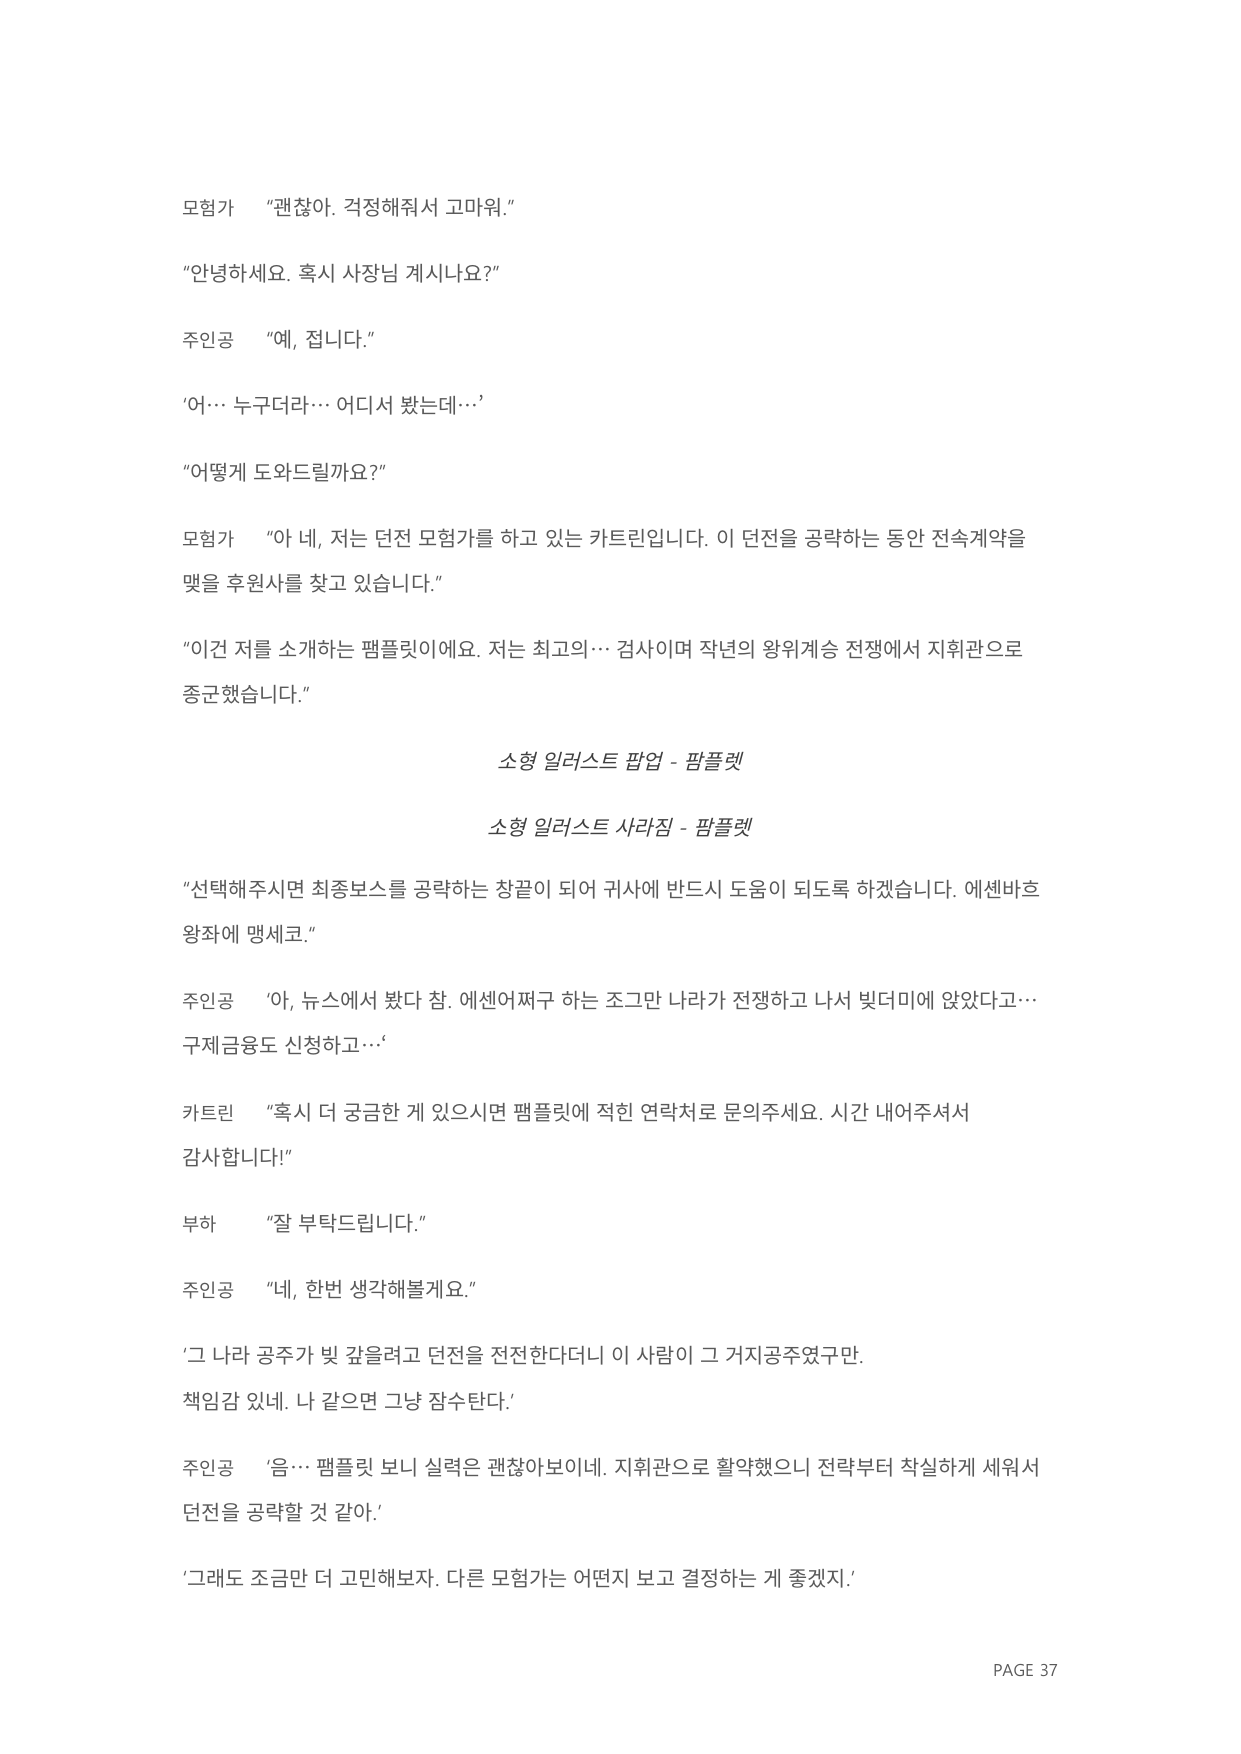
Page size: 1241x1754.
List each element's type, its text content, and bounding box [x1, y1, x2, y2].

text 주인공 ‘아, 뉴스에서 봤다 참. 에센어쩌구 하는 조그만 나라가 전쟁하고 나서 빚더미에 앉았다고… 구제금융도 신청하고…‘ [182, 984, 1058, 1060]
text “어떻게 도와드릴까요?” [182, 456, 1058, 486]
text ‘어… 누구더라… 어디서 봤는데…’ [182, 390, 1058, 420]
text 모험가 “아 네, 저는 던전 모험가를 하고 있는 카트린입니다. 이 던전을 공략하는 동안 전속계약을 맺을 후원사를 찾고 있습니다.” [182, 522, 1058, 597]
text ‘그 나라 공주가 빚 갚을려고 던전을 전전한다더니 이 사람이 그 거지공주였구만. 책임감 있네. 나 같으면 그냥 잠수탄다.’ [182, 1340, 1058, 1415]
text 모험가 “괜찮아. 걱정해줘서 고마워.” [182, 191, 1058, 221]
text 주인공 “예, 접니다.” [182, 323, 1058, 354]
text 주인공 “네, 한번 생각해볼게요.” [182, 1273, 1058, 1304]
text “이건 저를 소개하는 팸플릿이에요. 저는 최고의… 검사이며 작년의 왕위계승 전쟁에서 지휘관으로 종군했습니다.” [182, 633, 1058, 709]
text “안녕하세요. 혹시 사장님 계시나요?” [182, 257, 1058, 288]
text 부하 “잘 부탁드립니다.” [182, 1207, 1058, 1238]
text ‘그래도 조금만 더 고민해보자. 다른 모험가는 어떤지 보고 결정하는 게 좋겠지.’ [182, 1563, 1058, 1593]
text 소형 일러스트 팝업 - 팜플렛 [272, 745, 968, 775]
text “선택해주시면 최종보스를 공략하는 창끝이 되어 귀사에 반드시 도움이 되도록 하겠습니다. 에셴바흐 왕좌에 맹세코.“ [182, 873, 1058, 948]
text 카트린 “혹시 더 궁금한 게 있으시면 팸플릿에 적힌 연락처로 문의주세요. 시간 내어주셔서 감사합니다!” [182, 1096, 1058, 1171]
text 주인공 ‘음… 팸플릿 보니 실력은 괜찮아보이네. 지휘관으로 활약했으니 전략부터 착실하게 세워서 던전을 공략할 것 같아.’ [182, 1451, 1058, 1527]
text 소형 일러스트 사라짐 - 팜플렛 [272, 811, 968, 841]
